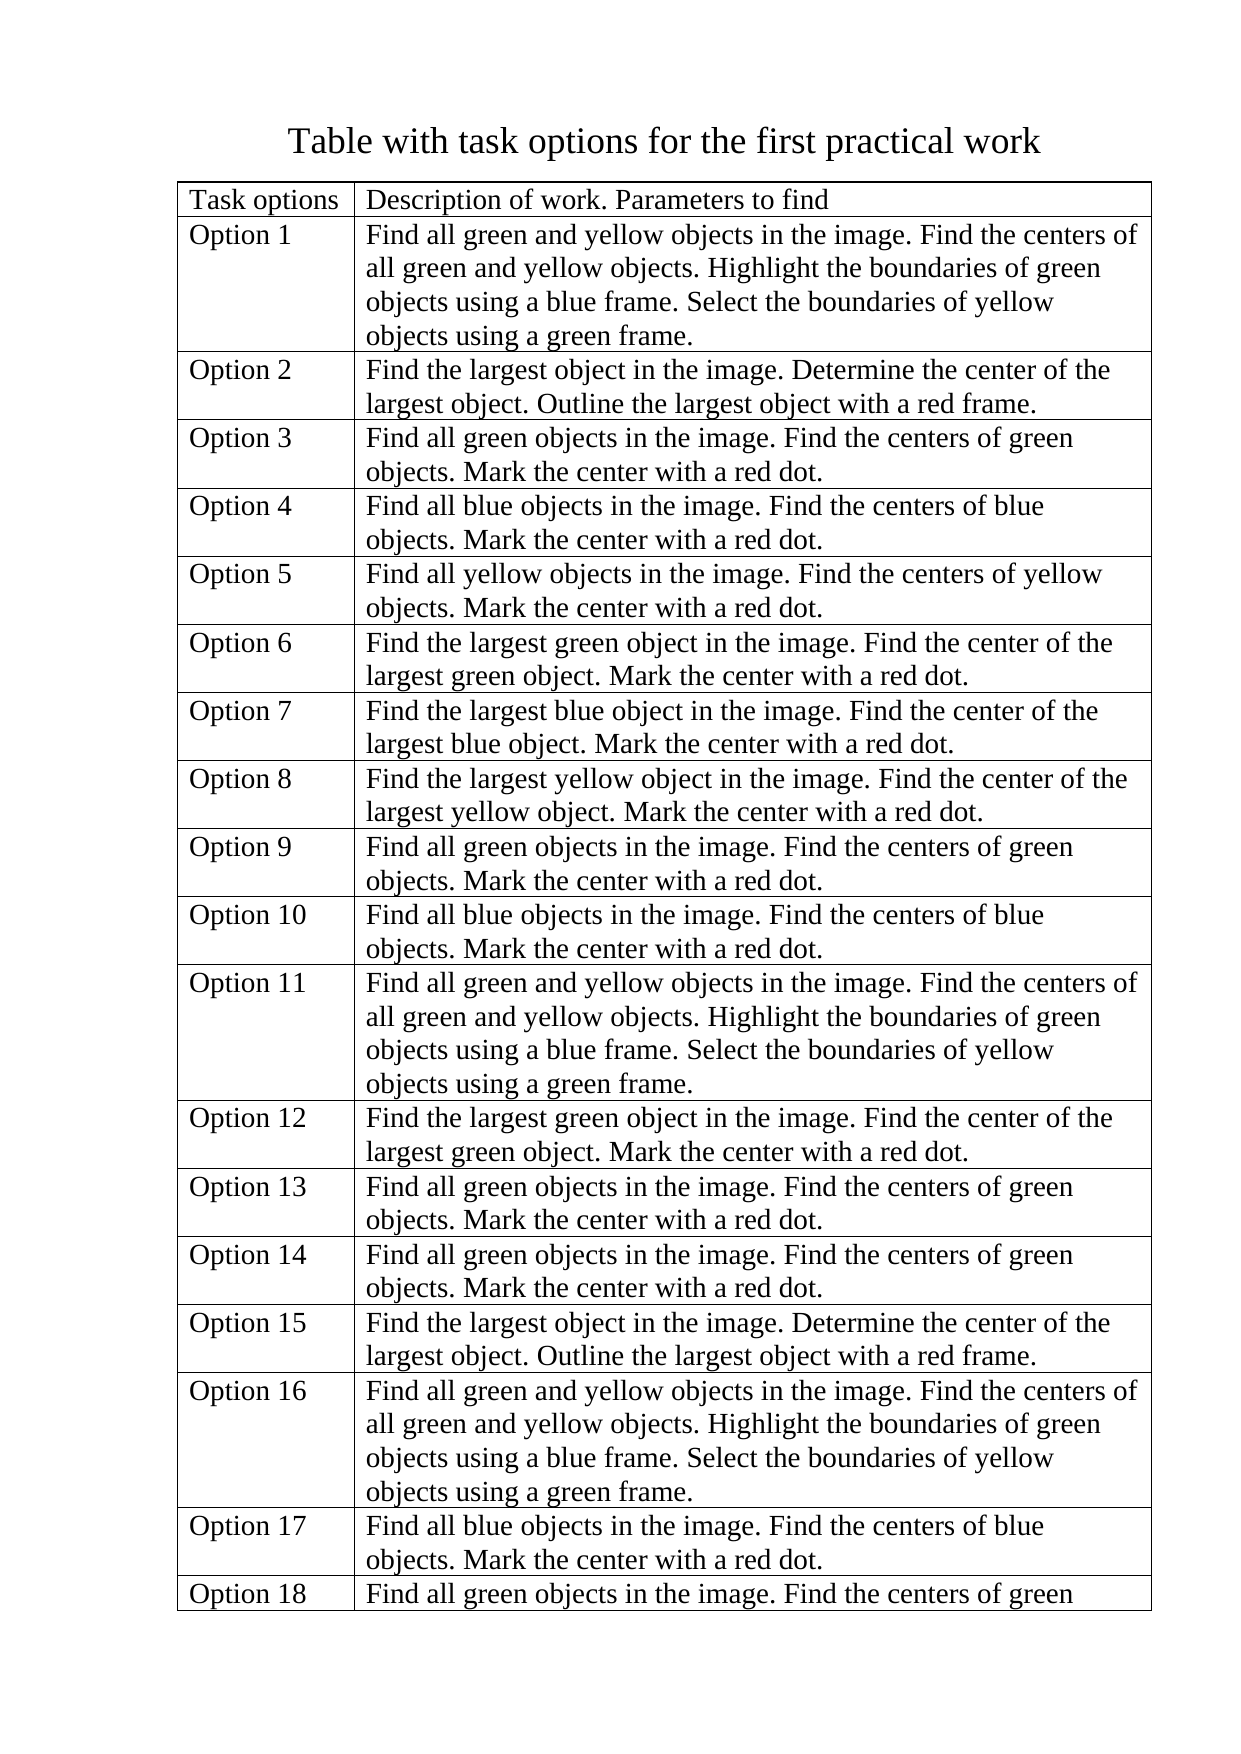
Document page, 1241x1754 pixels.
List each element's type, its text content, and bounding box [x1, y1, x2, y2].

table_cell Find the largest object in the image. Determine the center of the largest object. Outline the largest object with a red frame. [355, 1305, 1151, 1372]
table_cell Find all green and yellow objects in the image. Find the centers of all green and yellow objects. Highlight the boundaries of green objects using a blue frame. Select the boundaries of yellow objects using a green frame. [355, 965, 1151, 1099]
table_cell Find the largest green object in the image. Find the center of the largest green object. Mark the center with a red dot. [355, 625, 1151, 692]
table_cell Find the largest yellow object in the image. Find the center of the largest yellow object. Mark the center with a red dot. [355, 761, 1151, 828]
table_cell Option 11 [178, 965, 354, 1099]
table_cell Find all green and yellow objects in the image. Find the centers of all green and yellow objects. Highlight the boundaries of green objects using a blue frame. Select the boundaries of yellow objects using a green frame. [355, 217, 1151, 351]
table_cell Option 10 [178, 897, 354, 964]
table_header Description of work. Parameters to find [355, 183, 1151, 216]
table_cell Find all blue objects in the image. Find the centers of blue objects. Mark the center with a red dot. [355, 489, 1151, 556]
table_cell Option 5 [178, 557, 354, 624]
table_cell Option 8 [178, 761, 354, 828]
table_cell Find all green objects in the image. Find the centers of green objects. Mark the center with a red dot. [355, 420, 1151, 487]
table_cell Find all green objects in the image. Find the centers of green objects. Mark the center with a red dot. [355, 829, 1151, 896]
table_cell Find all green objects in the image. Find the centers of green objects. Mark the center with a red dot. [355, 1169, 1151, 1236]
table_cell Option 15 [178, 1305, 354, 1372]
table_cell Option 4 [178, 489, 354, 556]
table_cell Option 14 [178, 1237, 354, 1304]
table_header Task options [178, 183, 354, 216]
table_cell Option 17 [178, 1508, 354, 1575]
table_cell Find all blue objects in the image. Find the centers of blue objects. Mark the center with a red dot. [355, 897, 1151, 964]
table_cell Find all green and yellow objects in the image. Find the centers of all green and yellow objects. Highlight the boundaries of green objects using a blue frame. Select the boundaries of yellow objects using a green frame. [355, 1373, 1151, 1507]
table_cell Option 3 [178, 420, 354, 487]
table_cell Find all green objects in the image. Find the centers of green objects. Mark the center with a red dot. [355, 1237, 1151, 1304]
table_cell Option 13 [178, 1169, 354, 1236]
table_cell Find the largest object in the image. Determine the center of the largest object. Outline the largest object with a red frame. [355, 352, 1151, 419]
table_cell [355, 1576, 1151, 1610]
text Table with task options for the first practical work [177, 118, 1152, 161]
table_cell Find all yellow objects in the image. Find the centers of yellow objects. Mark the center with a red dot. [355, 557, 1151, 624]
table_cell Find the largest blue object in the image. Find the center of the largest blue object. Mark the center with a red dot. [355, 693, 1151, 760]
table_cell Option 16 [178, 1373, 354, 1507]
table_cell Option 12 [178, 1101, 354, 1168]
table_cell Option 7 [178, 693, 354, 760]
table_cell Option 1 [178, 217, 354, 351]
table_cell Option 2 [178, 352, 354, 419]
table_cell Option 6 [178, 625, 354, 692]
table_cell Option 9 [178, 829, 354, 896]
table_cell Option 18 [178, 1576, 354, 1610]
table_cell Find all blue objects in the image. Find the centers of blue objects. Mark the center with a red dot. [355, 1508, 1151, 1575]
table_cell Find the largest green object in the image. Find the center of the largest green object. Mark the center with a red dot. [355, 1101, 1151, 1168]
